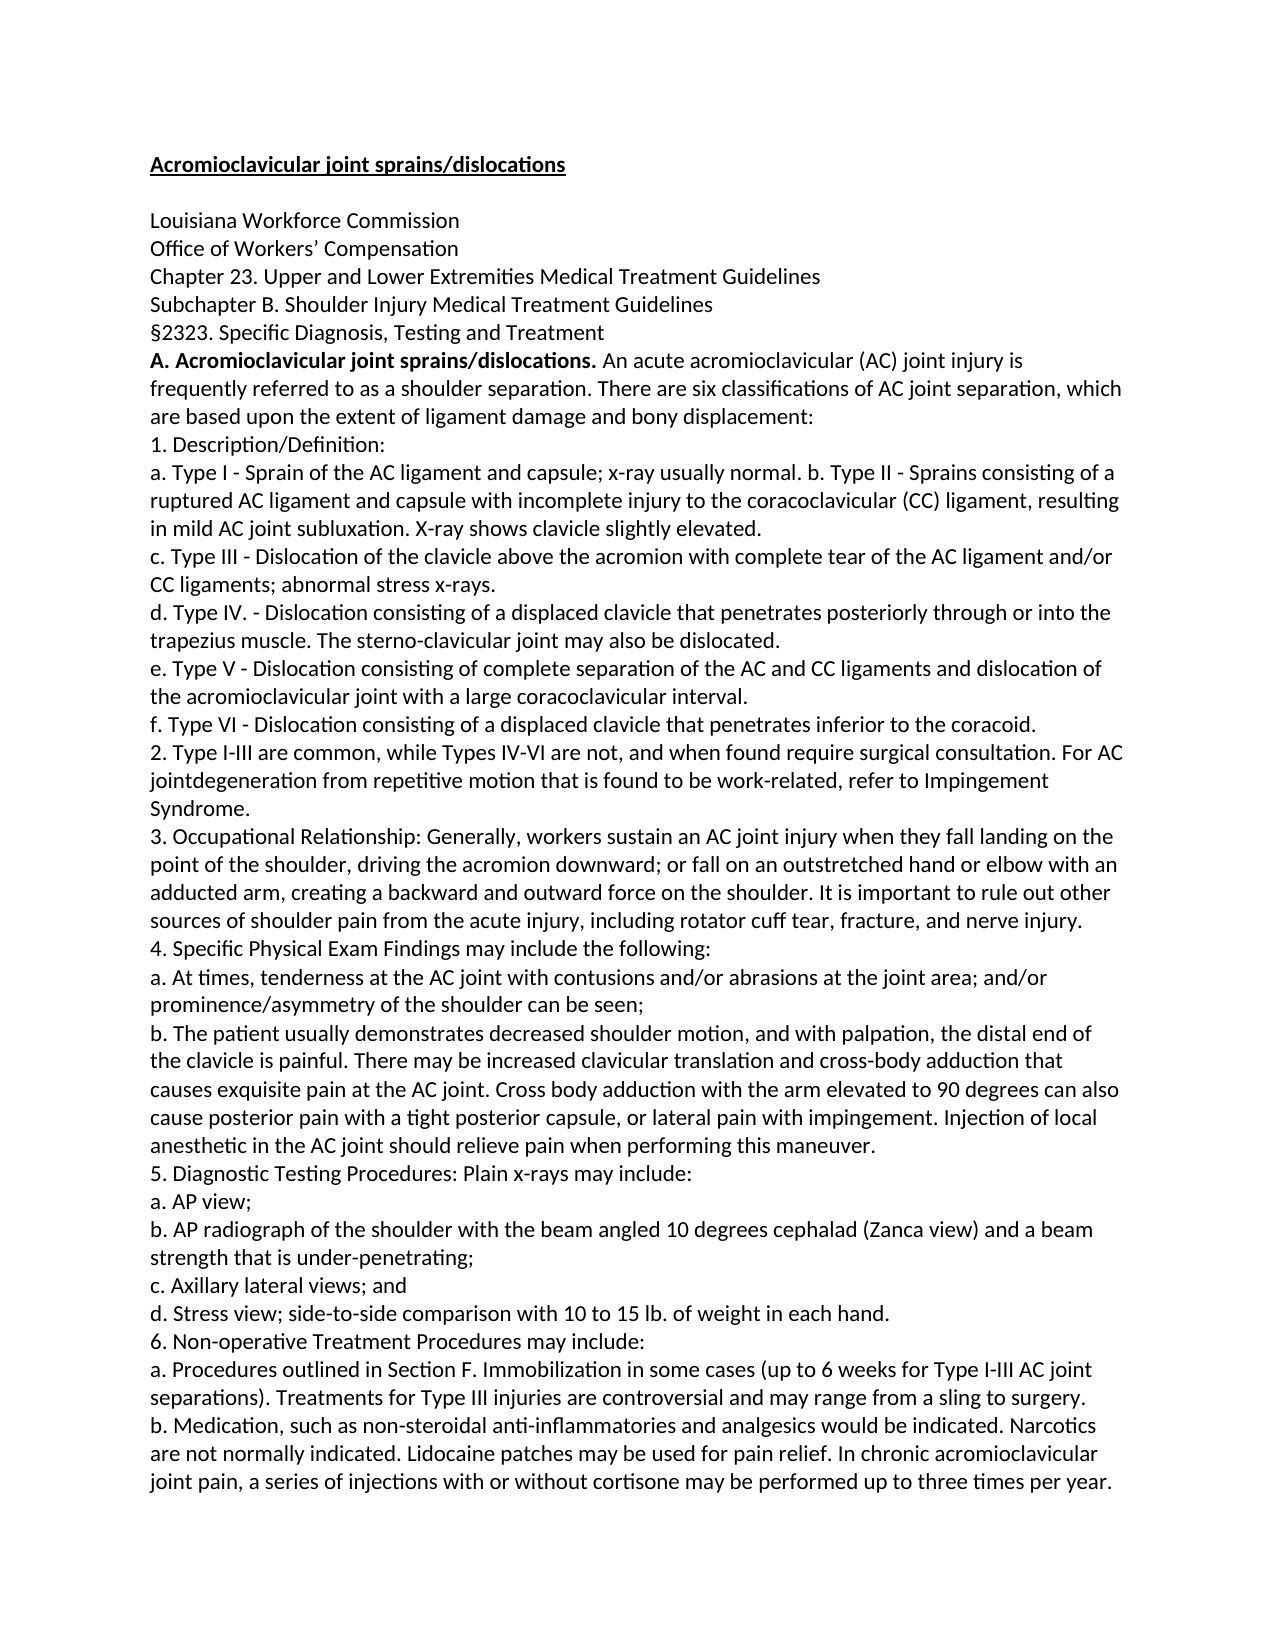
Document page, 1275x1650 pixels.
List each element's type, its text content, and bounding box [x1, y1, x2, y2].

text 2. Type I-III are common, while Types IV-VI are not, and when found require surgical consultation. For AC jointdegeneration from repetitive motion that is found to be work-related, refer to Impingement Syndrome. [150, 738, 1125, 822]
text 3. Occupational Relationship: Generally, workers sustain an AC joint injury when they fall landing on the point of the shoulder, driving the acromion downward; or fall on an outstretched hand or elbow with an adducted arm, creating a backward and outward force on the shoulder. It is important to rule out other sources of shoulder pain from the acute injury, including rotator cuff tear, fracture, and nerve injury. [150, 822, 1125, 934]
text Louisiana Workforce Commission [150, 206, 1125, 234]
text b. The patient usually demonstrates decreased shoulder motion, and with palpation, the distal end of the clavicle is painful. There may be increased clavicular translation and cross-body adduction that causes exquisite pain at the AC joint. Cross body adduction with the arm elevated to 90 degrees can also cause posterior pain with a tight posterior capsule, or lateral pain with impingement. Injection of local anesthetic in the AC joint should relieve pain when performing this maneuver. [150, 1019, 1125, 1159]
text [150, 1411, 1125, 1495]
text a. Type I - Sprain of the AC ligament and capsule; x-ray usually normal. b. Type II - Sprains consisting of a ruptured AC ligament and capsule with incomplete injury to the coracoclavicular (CC) ligament, resulting in mild AC joint subluxation. X-ray shows clavicle slightly elevated. [150, 458, 1125, 542]
text 6. Non-operative Treatment Procedures may include: [150, 1327, 1125, 1355]
text c. Type III - Dislocation of the clavicle above the acromion with complete tear of the AC ligament and/or CC ligaments; abnormal stress x-rays. [150, 542, 1125, 598]
text c. Axillary lateral views; and [150, 1271, 1125, 1299]
text e. Type V - Dislocation consisting of complete separation of the AC and CC ligaments and dislocation of the acromioclavicular joint with a large coracoclavicular interval. [150, 654, 1125, 710]
text §2323. Specific Diagnosis, Testing and Treatment [150, 318, 1125, 346]
text Chapter 23. Upper and Lower Extremities Medical Treatment Guidelines [150, 262, 1125, 290]
text a. AP view; [150, 1187, 1125, 1215]
text a. At times, tenderness at the AC joint with contusions and/or abrasions at the joint area; and/or prominence/asymmetry of the shoulder can be seen; [150, 963, 1125, 1019]
text A. Acromioclavicular joint sprains/dislocations. An acute acromioclavicular (AC) joint injury is frequently referred to as a shoulder separation. There are six classifications of AC joint separation, which are based upon the extent of ligament damage and bony displacement: [150, 346, 1125, 430]
text a. Procedures outlined in Section F. Immobilization in some cases (up to 6 weeks for Type I-III AC joint separations). Treatments for Type III injuries are controversial and may range from a sling to surgery. [150, 1355, 1125, 1411]
text 4. Specific Physical Exam Findings may include the following: [150, 934, 1125, 963]
text f. Type VI - Dislocation consisting of a displaced clavicle that penetrates inferior to the coracoid. [150, 710, 1125, 738]
text d. Type IV. - Dislocation consisting of a displaced clavicle that penetrates posteriorly through or into the trapezius muscle. The sterno-clavicular joint may also be dislocated. [150, 598, 1125, 654]
text b. AP radiograph of the shoulder with the beam angled 10 degrees cephalad (Zanca view) and a beam strength that is under-penetrating; [150, 1215, 1125, 1271]
text Subchapter B. Shoulder Injury Medical Treatment Guidelines [150, 290, 1125, 318]
text d. Stress view; side-to-side comparison with 10 to 15 lb. of weight in each hand. [150, 1299, 1125, 1327]
text Office of Workers’ Compensation [150, 234, 1125, 262]
text 1. Description/Definition: [150, 430, 1125, 458]
text 5. Diagnostic Testing Procedures: Plain x-rays may include: [150, 1159, 1125, 1187]
text Acromioclavicular joint sprains/dislocations [150, 150, 1125, 178]
